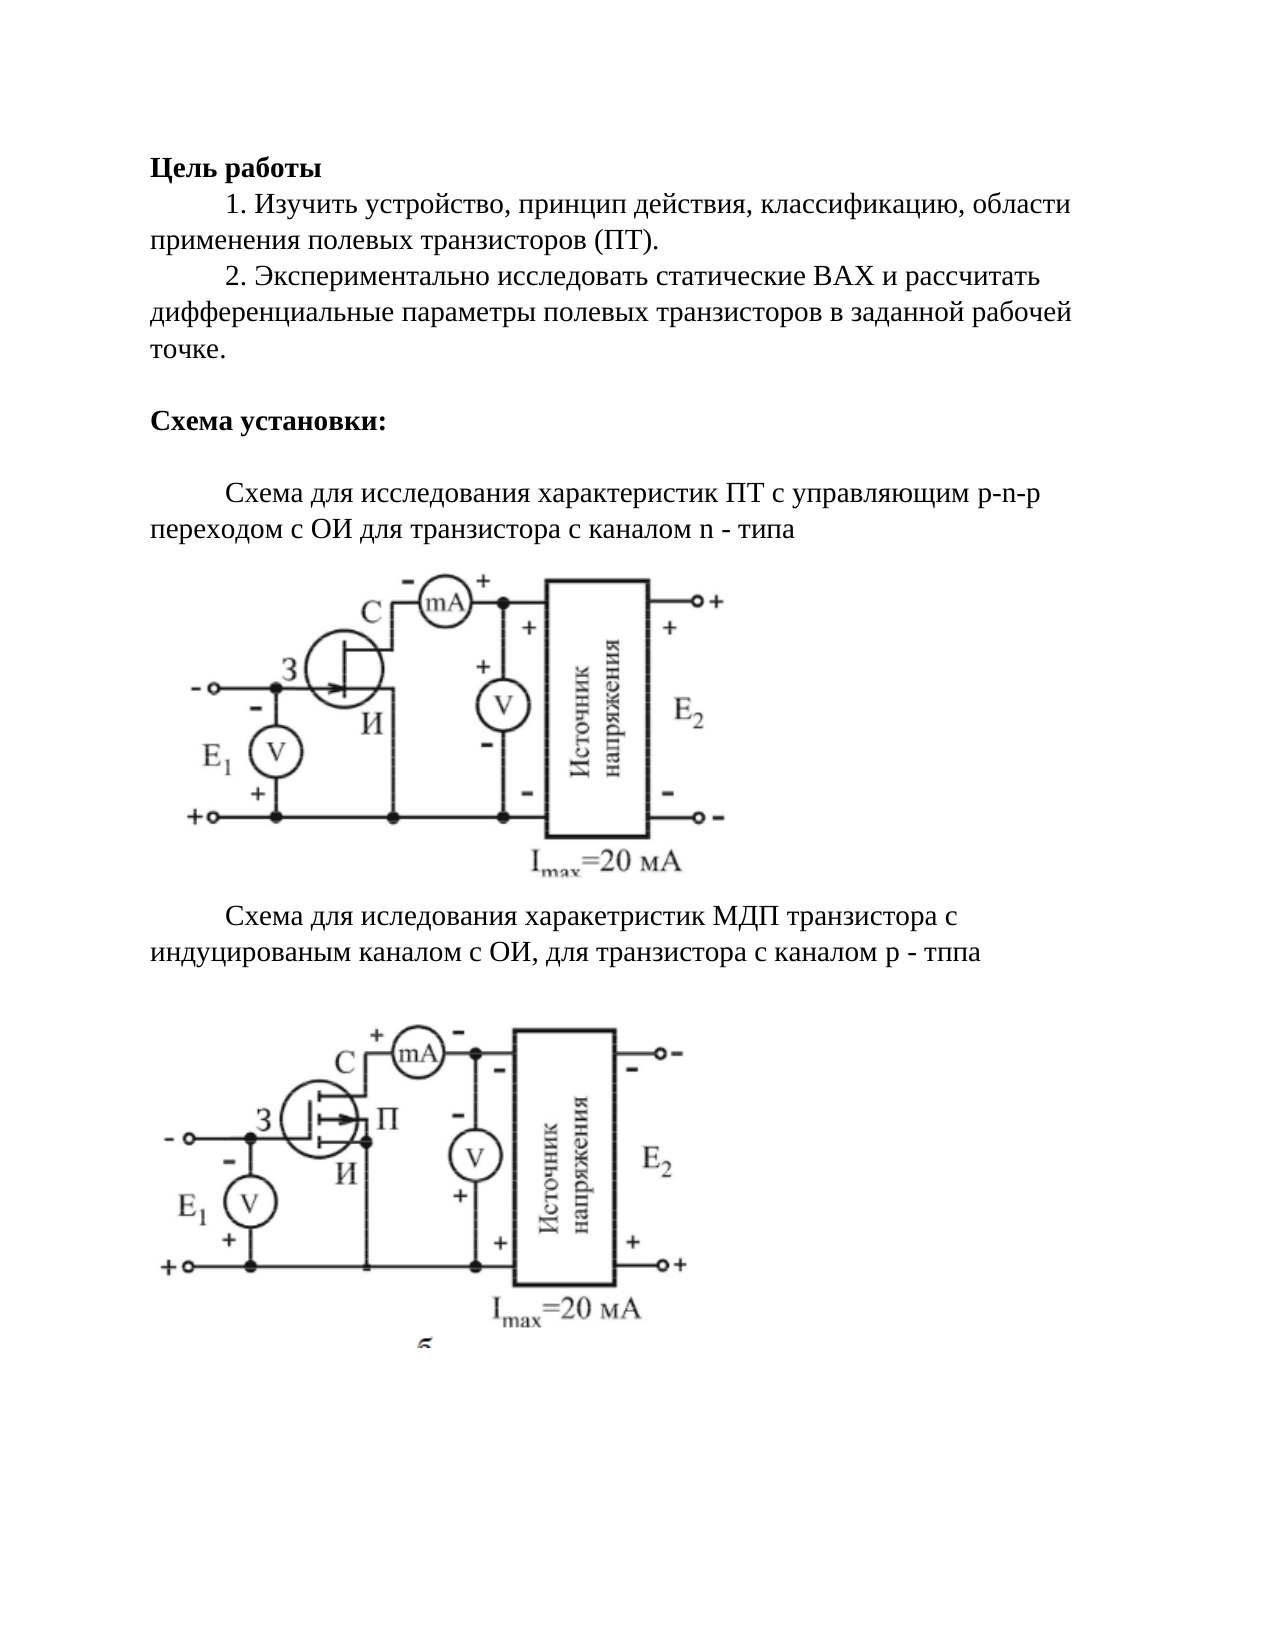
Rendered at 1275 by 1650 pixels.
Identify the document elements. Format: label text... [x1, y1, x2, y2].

text 2. Экспериментально исследовать статические ВАХ и рассчитать дифференциальные параметры полевых транзисторов в заданной рабочей точке. [150, 258, 1125, 364]
text Цель работы [150, 150, 1125, 183]
text Схема установки: [150, 403, 1125, 437]
text Схема для иследования харакетристик МДП транзистора с индуцированым каналом с ОИ, для транзистора с каналом p - тппа [150, 898, 1125, 968]
picture [150, 547, 746, 896]
picture [150, 1006, 704, 1348]
text 1. Изучить устройство, принцип действия, классификацию, области применения полевых транзисторов (ПТ). [150, 186, 1125, 256]
text Схема для исследования характеристик ПТ с управляющим p-n-p переходом с ОИ для транзистора с каналом n - типа [150, 475, 1125, 545]
